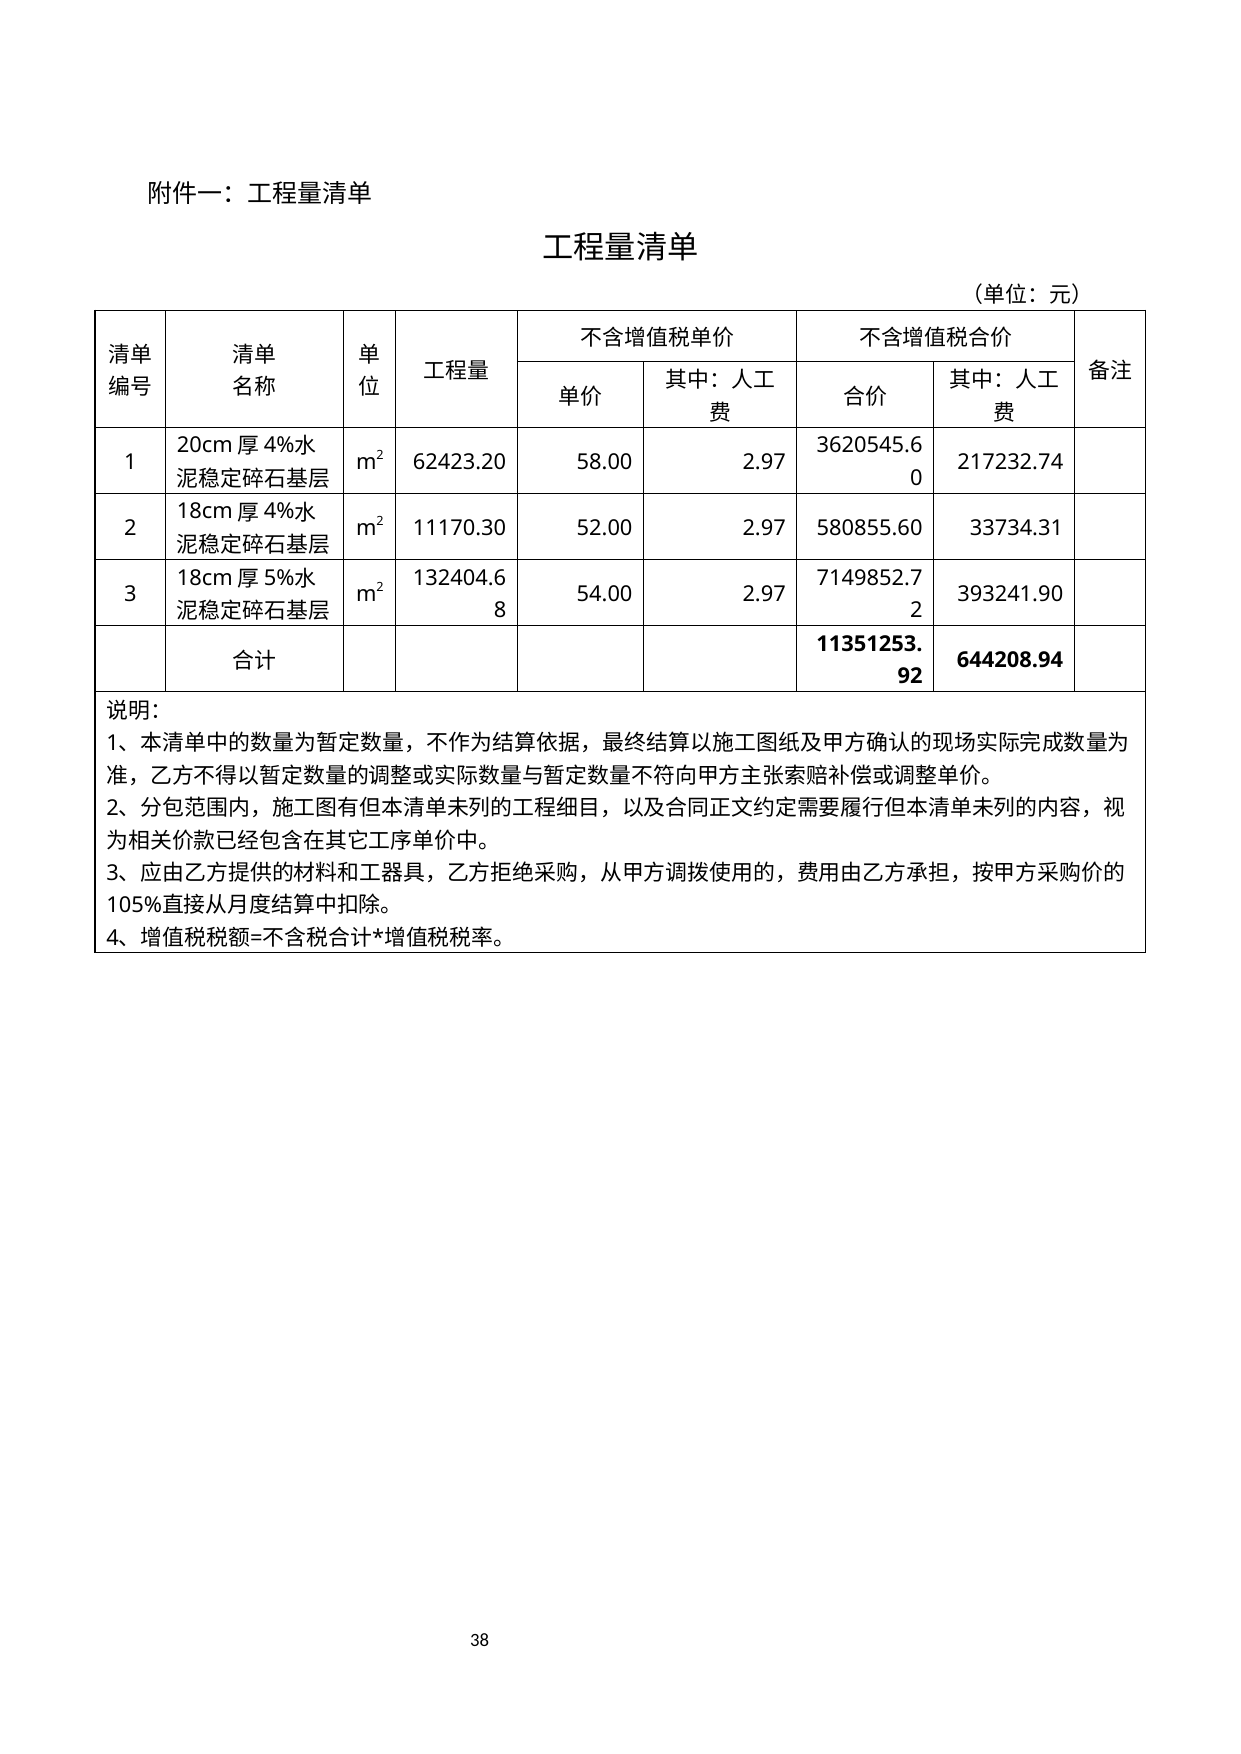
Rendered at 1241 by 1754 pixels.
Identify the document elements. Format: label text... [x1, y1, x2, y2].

table_cell 2.97 [644, 560, 796, 625]
table_cell 33734.31 [934, 494, 1074, 559]
table_cell 217232.74 [934, 428, 1074, 493]
table_cell 11170.30 [396, 494, 517, 559]
table_header 单位 [344, 311, 395, 427]
table_cell [644, 626, 796, 691]
table_cell 其中：人工费 [934, 362, 1074, 427]
table_cell m2 [344, 428, 395, 493]
table_cell 2.97 [644, 428, 796, 493]
table_cell [518, 626, 643, 691]
table_cell [1075, 560, 1145, 625]
table_cell [1075, 626, 1145, 691]
table_cell 说明： 1、本清单中的数量为暂定数量，不作为结算依据，最终结算以施工图纸及甲方确认的现场实际完成数量为准，乙方不得以暂定数量的调整或实际数量与暂定数量不符向甲方主张索赔补偿或调整单价。 2、分包范围内，施工图有但本清单未列的工程细目，以及合同正文约定需要履行但本清单未列的内容，视为相关价款已经包含在其它工序单价中。 3、应由乙方提供的材料和工器具，乙方拒绝采购，从甲方调拨使用的，费用由乙方承担，按甲方采购价的105%直接从月度结算中扣除。 4、增值税税额=不含税合计*增值税税率。 [96, 692, 1145, 952]
table_cell 11351253.92 [797, 626, 933, 691]
table_cell 3620545.60 [797, 428, 933, 493]
table_cell 3 [96, 560, 165, 625]
table_cell 2 [96, 494, 165, 559]
subtitle 附件一：工程量清单 [148, 162, 1093, 212]
table_cell [1075, 494, 1145, 559]
table_cell 58.00 [518, 428, 643, 493]
table_cell 580855.60 [797, 494, 933, 559]
table_cell 52.00 [518, 494, 643, 559]
table_header 清单编号 [96, 311, 165, 427]
table_cell 1 [96, 428, 165, 493]
table_cell [96, 626, 165, 691]
table_header 不含增值税单价 [518, 311, 796, 361]
table_cell m2 [344, 560, 395, 625]
table_cell [396, 626, 517, 691]
table_header 工程量 [396, 311, 517, 427]
table_cell 其中：人工费 [644, 362, 796, 427]
table_cell 合价 [797, 362, 933, 427]
table_cell [344, 626, 395, 691]
table_cell 单价 [518, 362, 643, 427]
table_cell 132404.68 [396, 560, 517, 625]
table_header 清单 名称 [166, 311, 343, 427]
table_cell 393241.90 [934, 560, 1074, 625]
text （单位：元） [148, 277, 1093, 309]
table_cell [1075, 428, 1145, 493]
table_cell 20cm厚 4%水泥稳定碎石基层 [166, 428, 343, 493]
table_cell m2 [344, 494, 395, 559]
table_cell 合计 [166, 626, 343, 691]
table_cell 18cm厚 4%水泥稳定碎石基层 [166, 494, 343, 559]
table_cell 18cm厚 5%水泥稳定碎石基层 [166, 560, 343, 625]
table_header 不含增值税合价 [797, 311, 1074, 361]
table_cell 2.97 [644, 494, 796, 559]
text 工程量清单 [148, 212, 1093, 277]
table_header 备注 [1075, 311, 1145, 427]
table_cell 7149852.72 [797, 560, 933, 625]
table_cell 54.00 [518, 560, 643, 625]
table_cell 62423.20 [396, 428, 517, 493]
table_cell 644208.94 [934, 626, 1074, 691]
